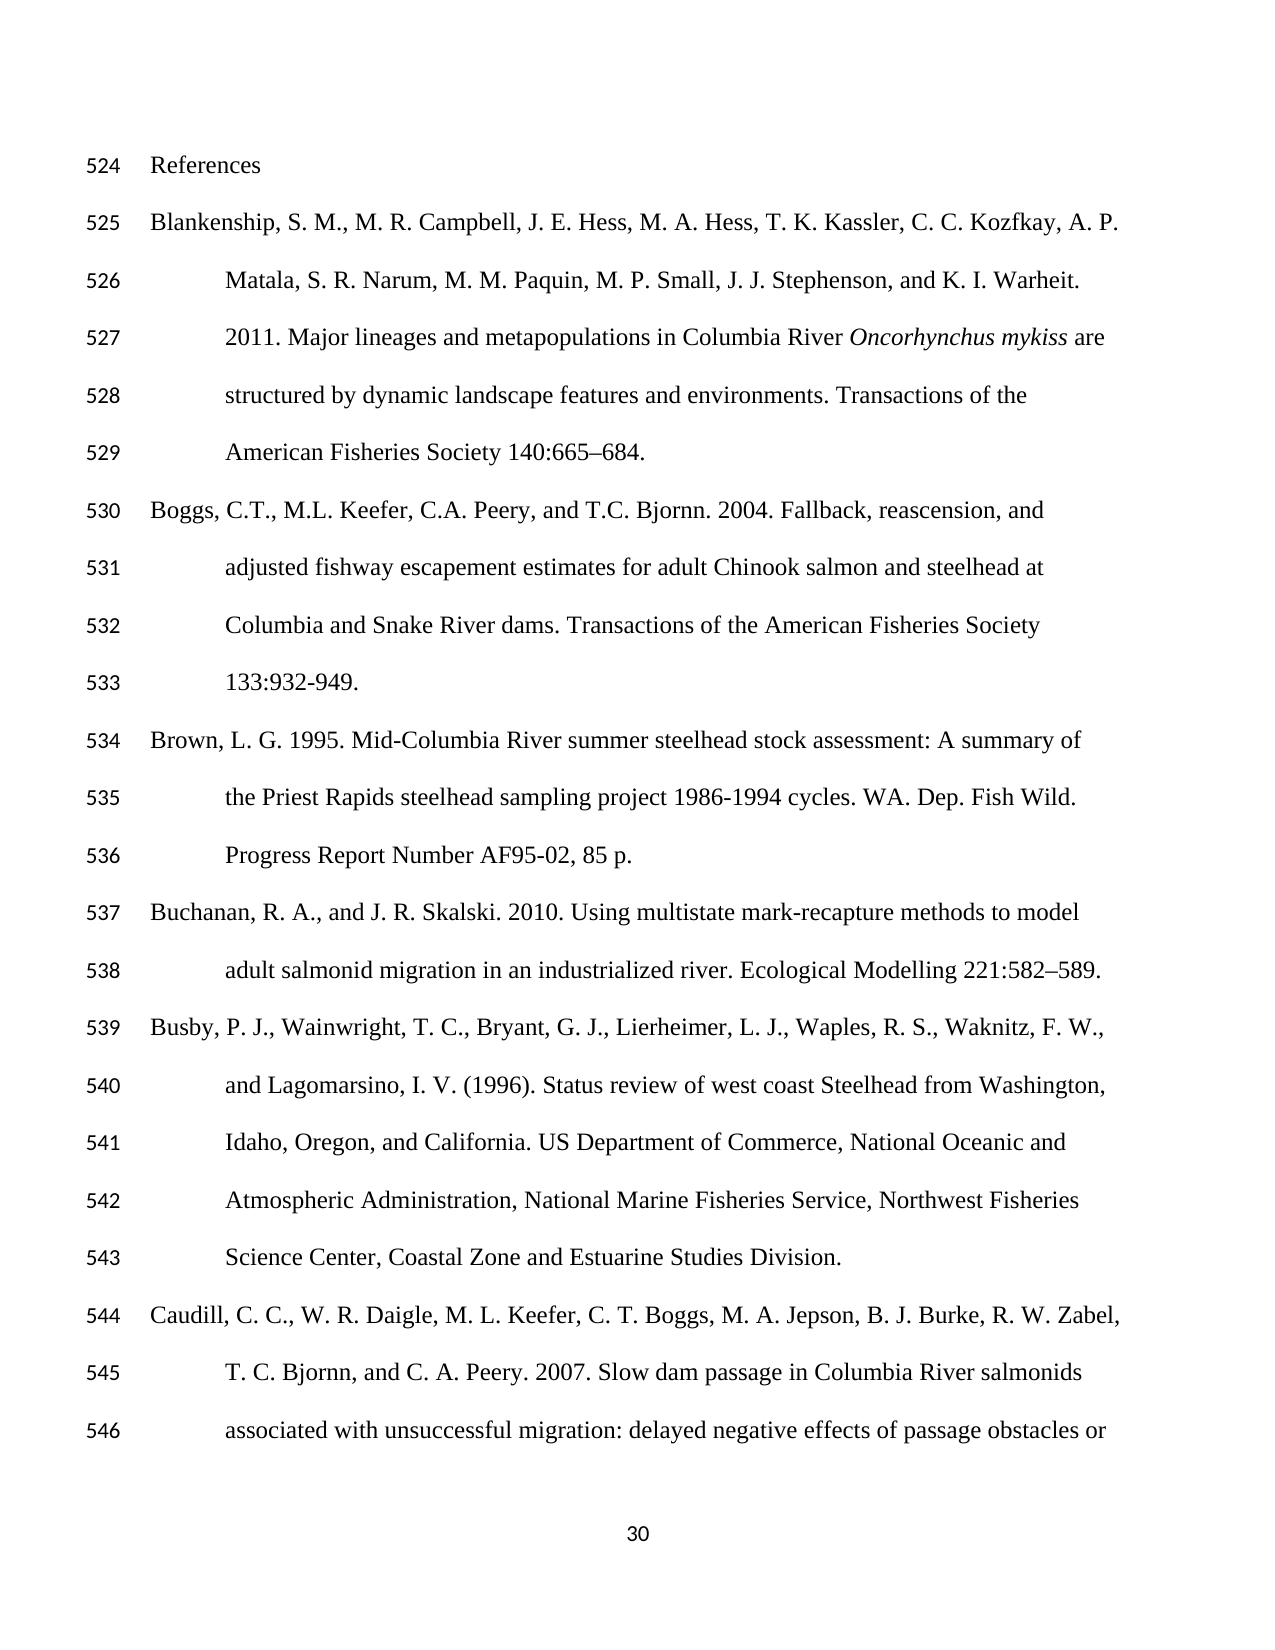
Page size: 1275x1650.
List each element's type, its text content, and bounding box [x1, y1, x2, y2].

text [150, 1300, 1125, 1444]
text Progress Report Number AF95-02, 85 p. [150, 840, 1125, 869]
text Busby, P. J., Wainwright, T. C., Bryant, G. J., Lierheimer, L. J., Waples, R. S., Waknitz, F. W., and Lagomarsino, I. V. (1996). Status review of west coast Steelhead from Washington, Idaho, Oregon, and California. US Department of Commerce, National Oceanic and Atmospheric Administration, National Marine Fisheries Service, Northwest Fisheries Science Center, Coastal Zone and Estuarine Studies Division. [150, 1012, 1125, 1271]
text References [150, 150, 1125, 179]
text Boggs, C.T., M.L. Keefer, C.A. Peery, and T.C. Bjornn. 2004. Fallback, reascension, and adjusted fishway escapement estimates for adult Chinook salmon and steelhead at Columbia and Snake River dams. Transactions of the American Fisheries Society 133:932-949. [150, 495, 1125, 696]
text Buchanan, R. A., and J. R. Skalski. 2010. Using multistate mark-recapture methods to model adult salmonid migration in an industrialized river. Ecological Modelling 221:582–589. [150, 897, 1125, 984]
text the Priest Rapids steelhead sampling project 1986-1994 cycles. WA. Dep. Fish Wild. [150, 782, 1125, 811]
text Brown, L. G. 1995. Mid-Columbia River summer steelhead stock assessment: A summary of [150, 725, 1125, 754]
text Blankenship, S. M., M. R. Campbell, J. E. Hess, M. A. Hess, T. K. Kassler, C. C. Kozfkay, A. P. Matala, S. R. Narum, M. M. Paquin, M. P. Small, J. J. Stephenson, and K. I. Warheit. 2011. Major lineages and metapopulations in Columbia River Oncorhynchus mykiss are structured by dynamic landscape features and environments. Transactions of the American Fisheries Society 140:665–684. [150, 207, 1125, 466]
